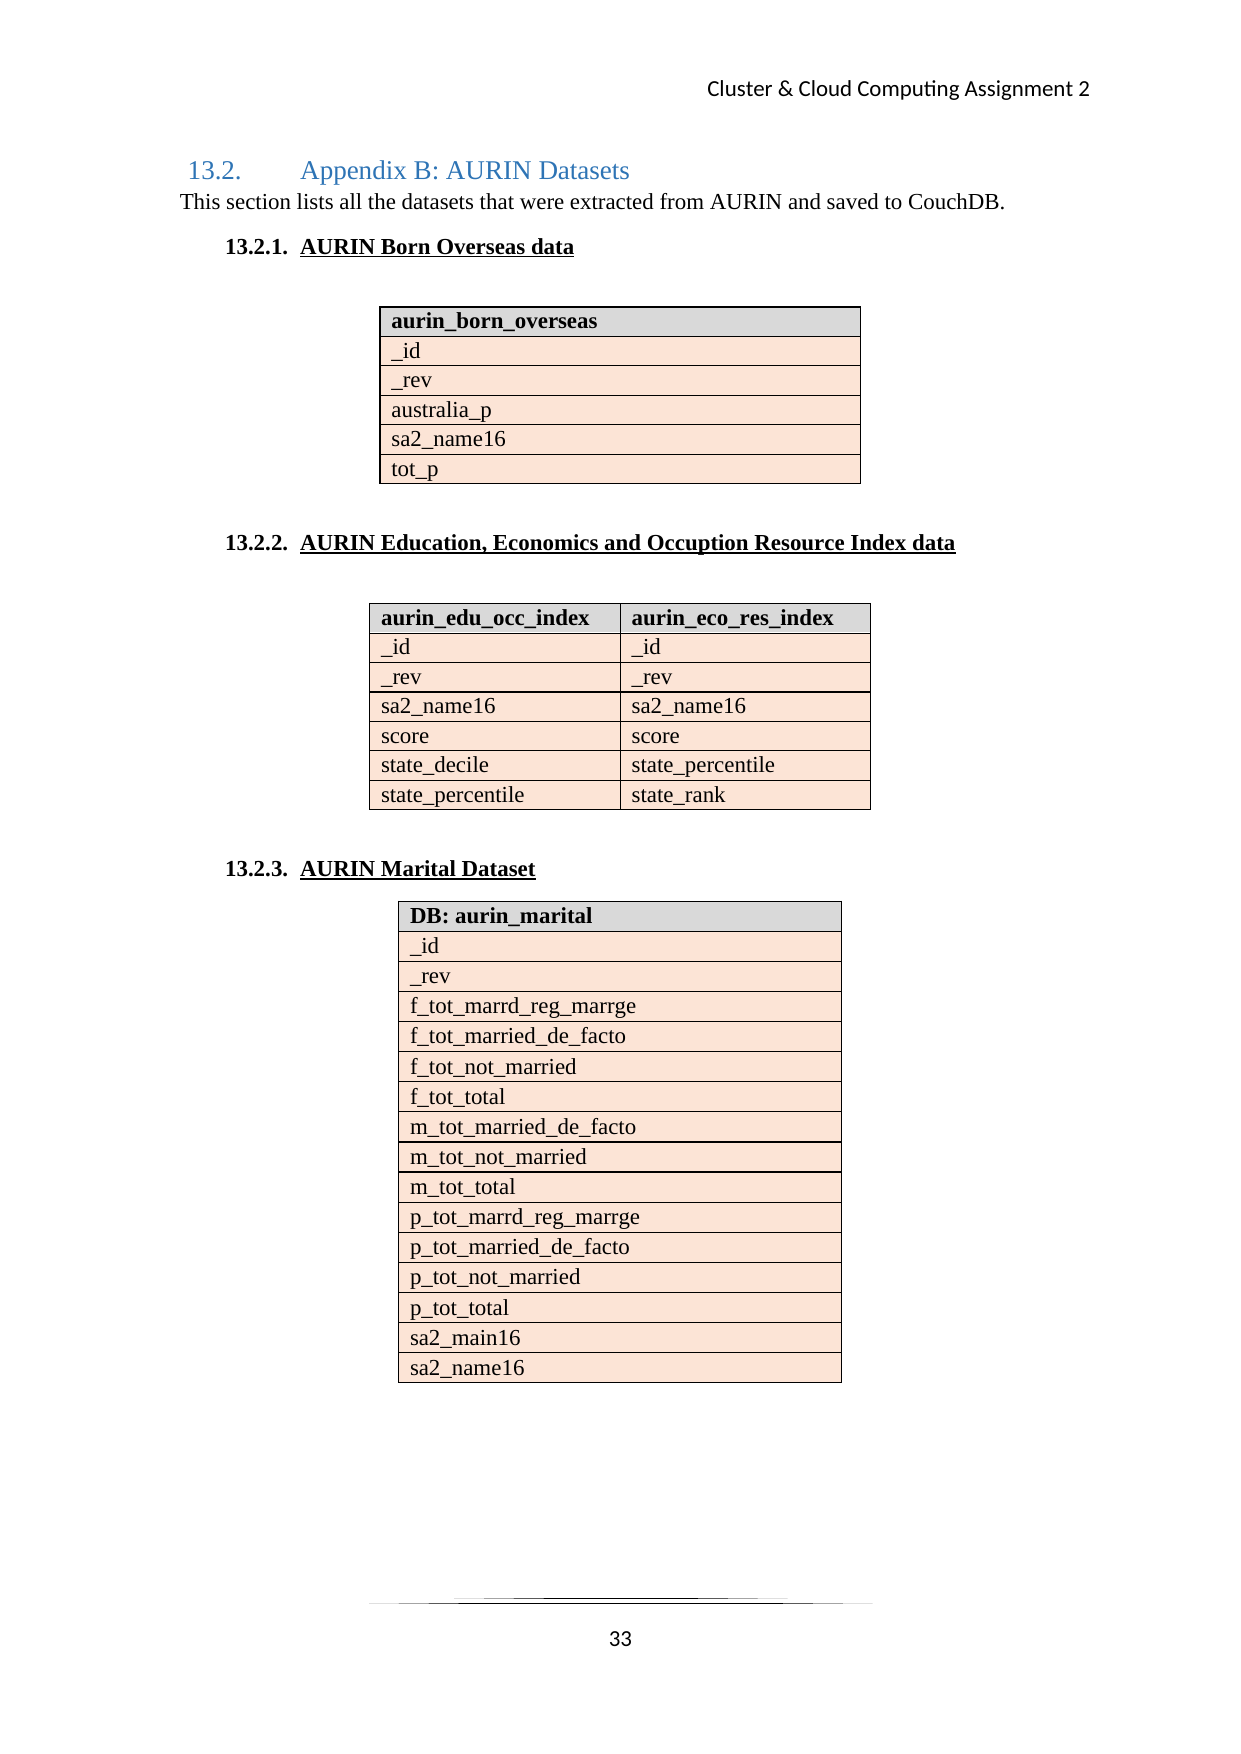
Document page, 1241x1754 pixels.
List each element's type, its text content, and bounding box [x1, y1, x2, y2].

table_cell m_tot_total [399, 1173, 841, 1202]
table_cell state_rank [621, 781, 870, 809]
table_cell sa2_name16 [381, 425, 860, 454]
table_cell state_decile [370, 751, 620, 780]
list AURIN Born Overseas data [225, 233, 1090, 259]
table_cell _id [399, 932, 841, 961]
list AURIN Education, Economics and Occuption Resource Index data [225, 529, 1090, 556]
table_cell f_tot_married_de_facto [399, 1022, 841, 1051]
table_cell score [621, 722, 870, 750]
table_cell state_percentile [621, 751, 870, 780]
table_cell sa2_main16 [399, 1323, 841, 1352]
table_header aurin_edu_occ_index [370, 604, 620, 632]
table_header DB: aurin_marital [399, 902, 841, 931]
table_cell p_tot_total [399, 1293, 841, 1322]
table_cell f_tot_total [399, 1082, 841, 1111]
table_cell p_tot_marrd_reg_marrge [399, 1203, 841, 1232]
table_cell _id [381, 337, 860, 365]
table_cell sa2_name16 [370, 693, 620, 721]
table_cell f_tot_not_married [399, 1052, 841, 1081]
table_cell sa2_name16 [621, 693, 870, 721]
subtitle Appendix B: AURIN Datasets [187, 154, 1090, 185]
table_cell _id [370, 634, 620, 662]
table_cell f_tot_marrd_reg_marrge [399, 992, 841, 1021]
table_cell _id [621, 634, 870, 662]
table_cell p_tot_not_married [399, 1263, 841, 1292]
text This section lists all the datasets that were extracted from AURIN and saved to CouchDB. [150, 188, 1090, 214]
table_cell australia_p [381, 396, 860, 424]
table_cell m_tot_married_de_facto [399, 1112, 841, 1141]
table_cell score [370, 722, 620, 750]
table_cell m_tot_not_married [399, 1143, 841, 1171]
table_cell sa2_name16 [399, 1353, 841, 1382]
table_cell _rev [621, 663, 870, 691]
table_cell state_percentile [370, 781, 620, 809]
table_cell _rev [399, 962, 841, 991]
table_header aurin_born_overseas [381, 308, 860, 336]
table_header aurin_eco_res_index [621, 604, 870, 632]
table_cell tot_p [381, 455, 860, 483]
table_cell p_tot_married_de_facto [399, 1233, 841, 1262]
table_cell _rev [381, 366, 860, 395]
table_cell _rev [370, 663, 620, 691]
list AURIN Marital Dataset [225, 855, 1090, 882]
